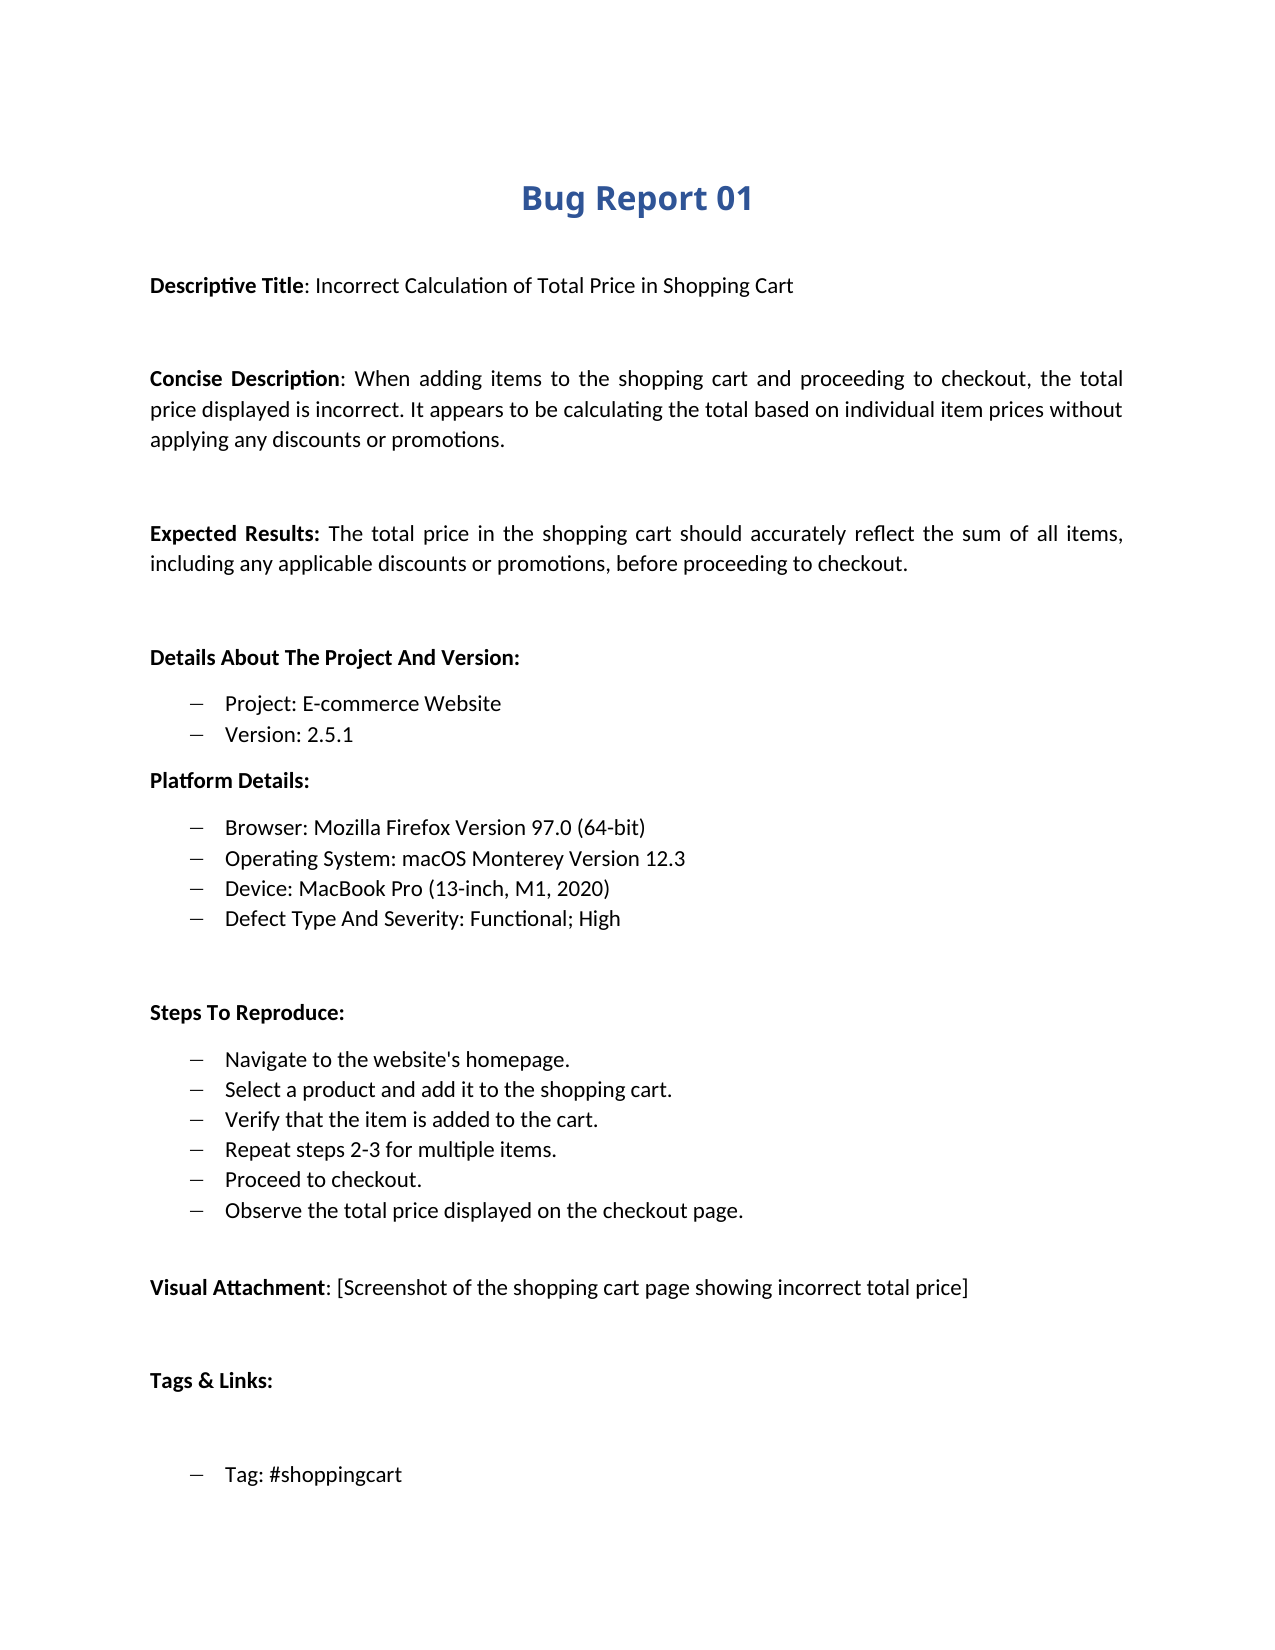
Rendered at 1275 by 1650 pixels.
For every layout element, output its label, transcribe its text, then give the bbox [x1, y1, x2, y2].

list Navigate to the website's homepage. [187, 1045, 1125, 1073]
list Browser: Mozilla Firefox Version 97.0 (64-bit) [187, 813, 1125, 842]
text Descriptive Title: Incorrect Calculation of Total Price in Shopping Cart [150, 271, 1125, 299]
text Details About The Project And Version: [150, 643, 1125, 671]
list Verify that the item is added to the cart. [187, 1105, 1125, 1133]
text Concise Description: When adding items to the shopping cart and proceeding to checkout, the total price displayed is incorrect. It appears to be calculating the total based on individual item prices without applying any discounts or promotions. [150, 364, 1125, 453]
list Defect Type And Severity: Functional; High [187, 904, 1125, 932]
text Tags & Links: [150, 1367, 1125, 1395]
text Visual Attachment: [Screenshot of the shopping cart page showing incorrect total price] [150, 1273, 1125, 1301]
list Select a product and add it to the shopping cart. [187, 1075, 1125, 1103]
list Version: 2.5.1 [187, 720, 1125, 748]
text Steps To Reproduce: [150, 998, 1125, 1026]
list Device: MacBook Pro (13-inch, M1, 2020) [187, 874, 1125, 902]
list Project: E-commerce Website [187, 689, 1125, 718]
subtitle Bug Report 01 [150, 175, 1125, 220]
list Proceed to checkout. [187, 1166, 1125, 1194]
list Repeat steps 2-3 for multiple items. [187, 1135, 1125, 1163]
list Observe the total price displayed on the checkout page. [187, 1196, 1125, 1224]
list Tag: #shoppingcart [187, 1460, 1125, 1488]
list Operating System: macOS Monterey Version 12.3 [187, 844, 1125, 872]
text Platform Details: [150, 767, 1125, 795]
text Expected Results: The total price in the shopping cart should accurately reflect the sum of all items, including any applicable discounts or promotions, before proceeding to checkout. [150, 519, 1125, 577]
